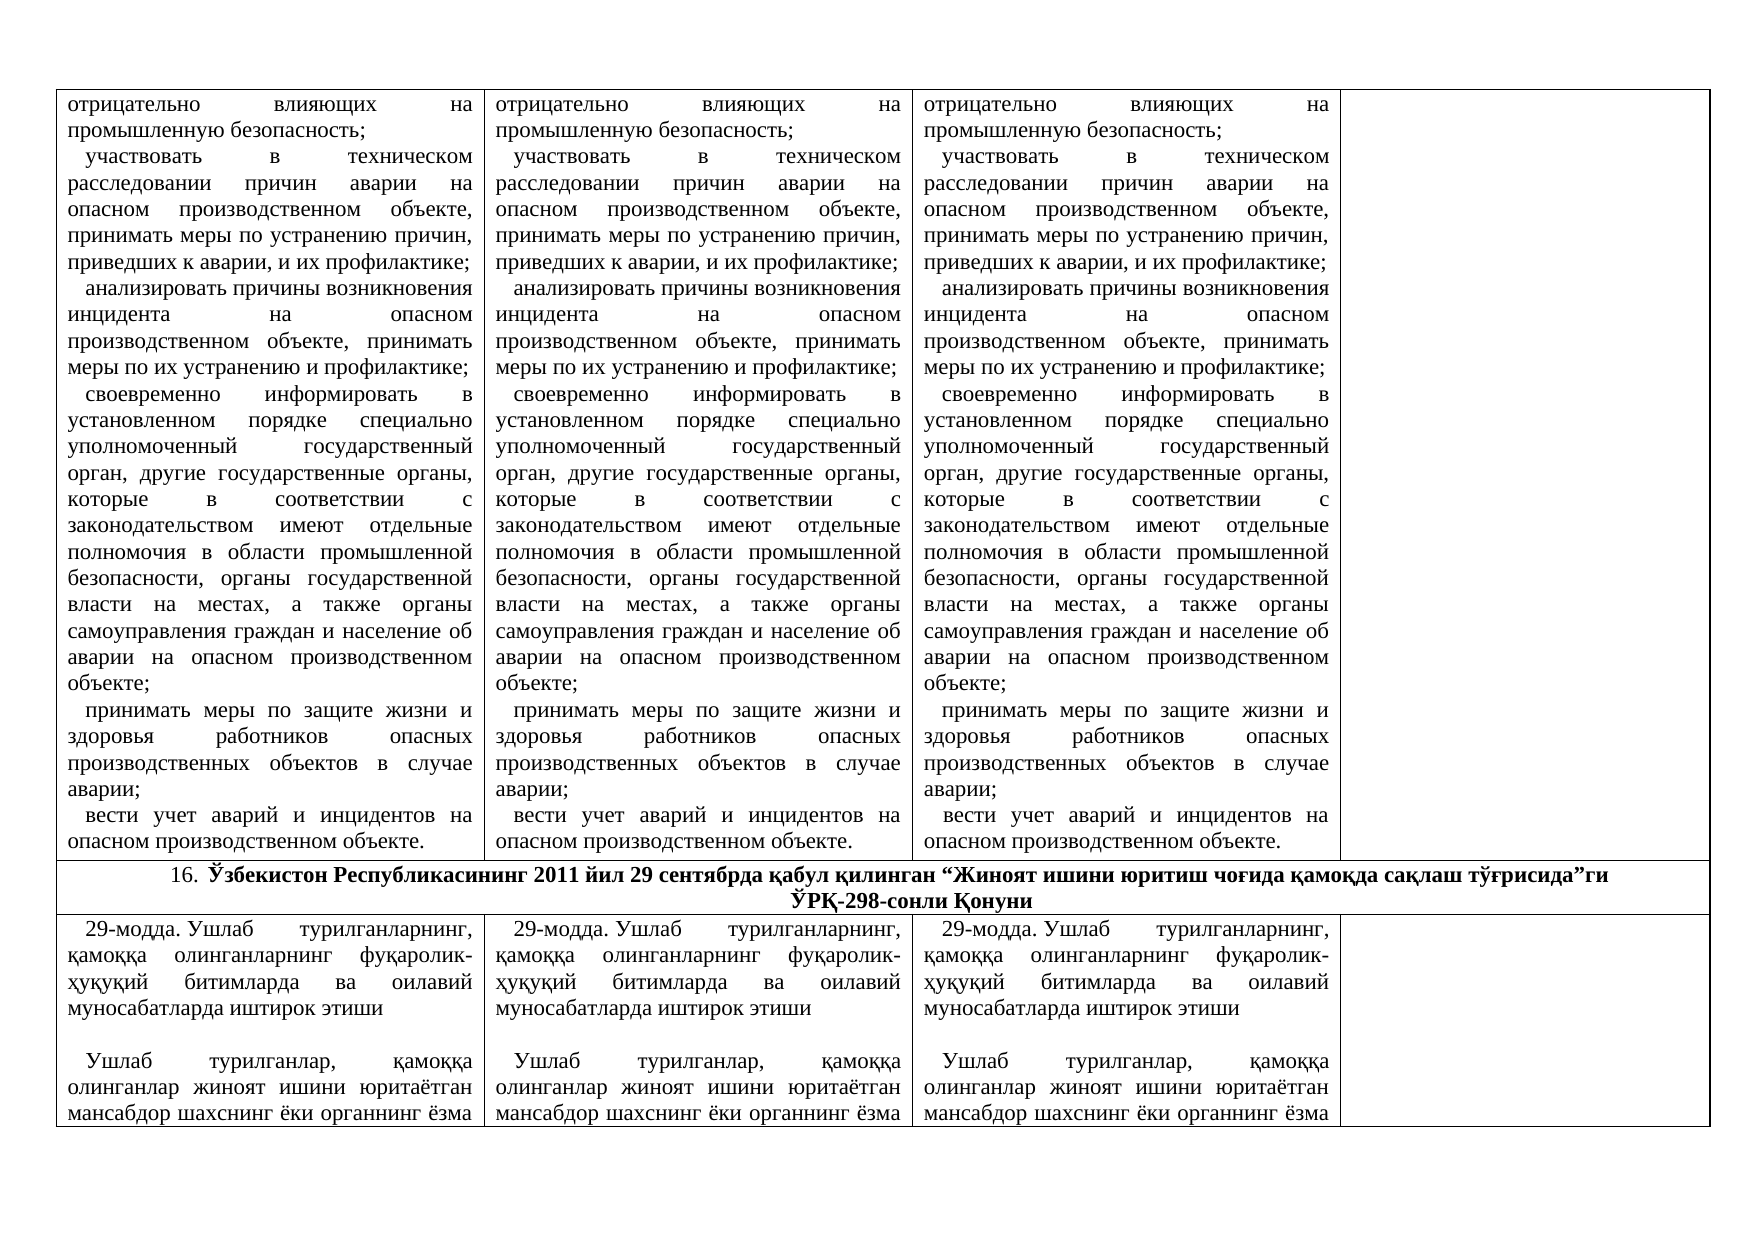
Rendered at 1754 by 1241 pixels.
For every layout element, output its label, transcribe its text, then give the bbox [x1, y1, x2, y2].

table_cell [57, 915, 484, 1126]
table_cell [485, 90, 912, 860]
table_cell Ўзбекистон Республикасининг 2011 йил 29 сентябрда қабул қилинган “Жиноят ишини юритиш чоғида қамоқда сақлаш тўғрисида”ги ЎРҚ-298-сонли Қонуни [57, 861, 1709, 914]
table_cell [913, 90, 1340, 860]
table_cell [1341, 915, 1709, 1126]
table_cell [1341, 90, 1709, 860]
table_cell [485, 915, 912, 1126]
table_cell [913, 915, 1340, 1126]
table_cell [57, 90, 484, 860]
